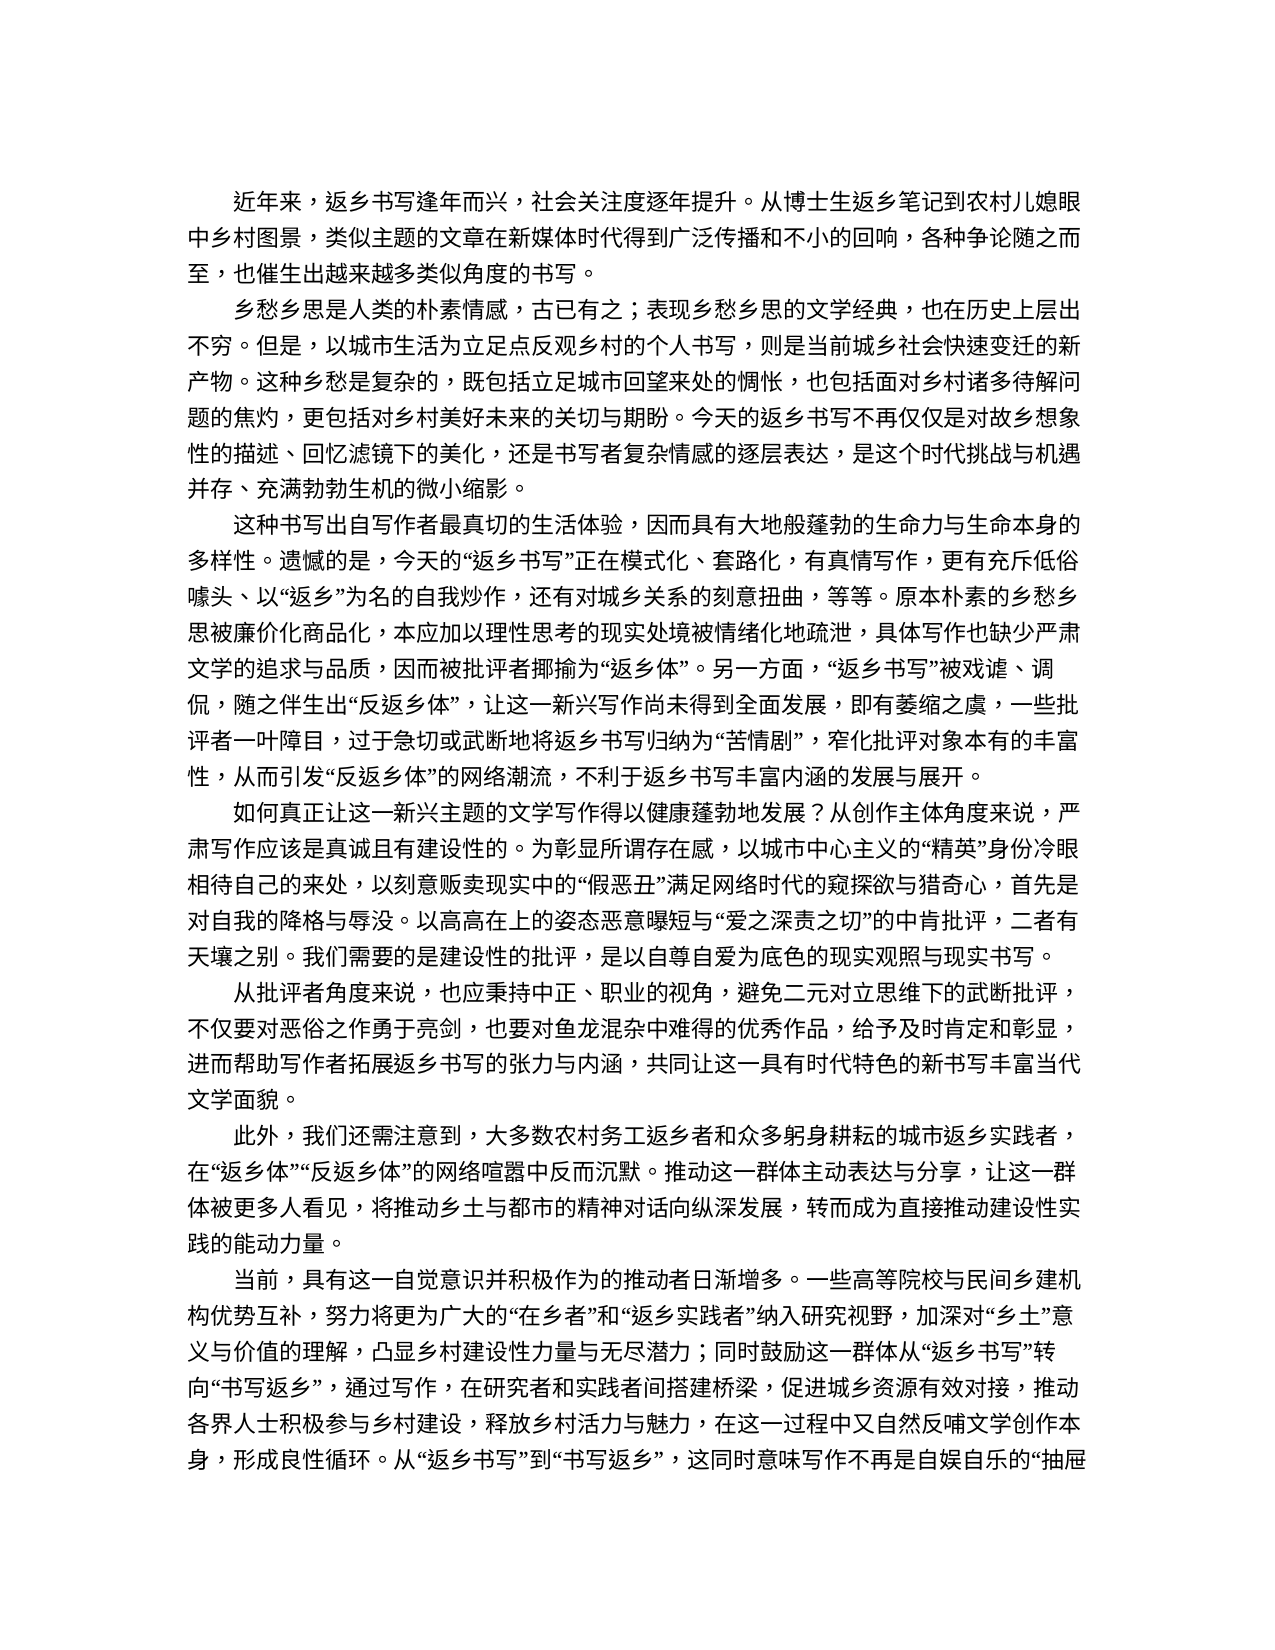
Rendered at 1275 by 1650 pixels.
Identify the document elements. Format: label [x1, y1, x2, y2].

text [187, 150, 1087, 1475]
